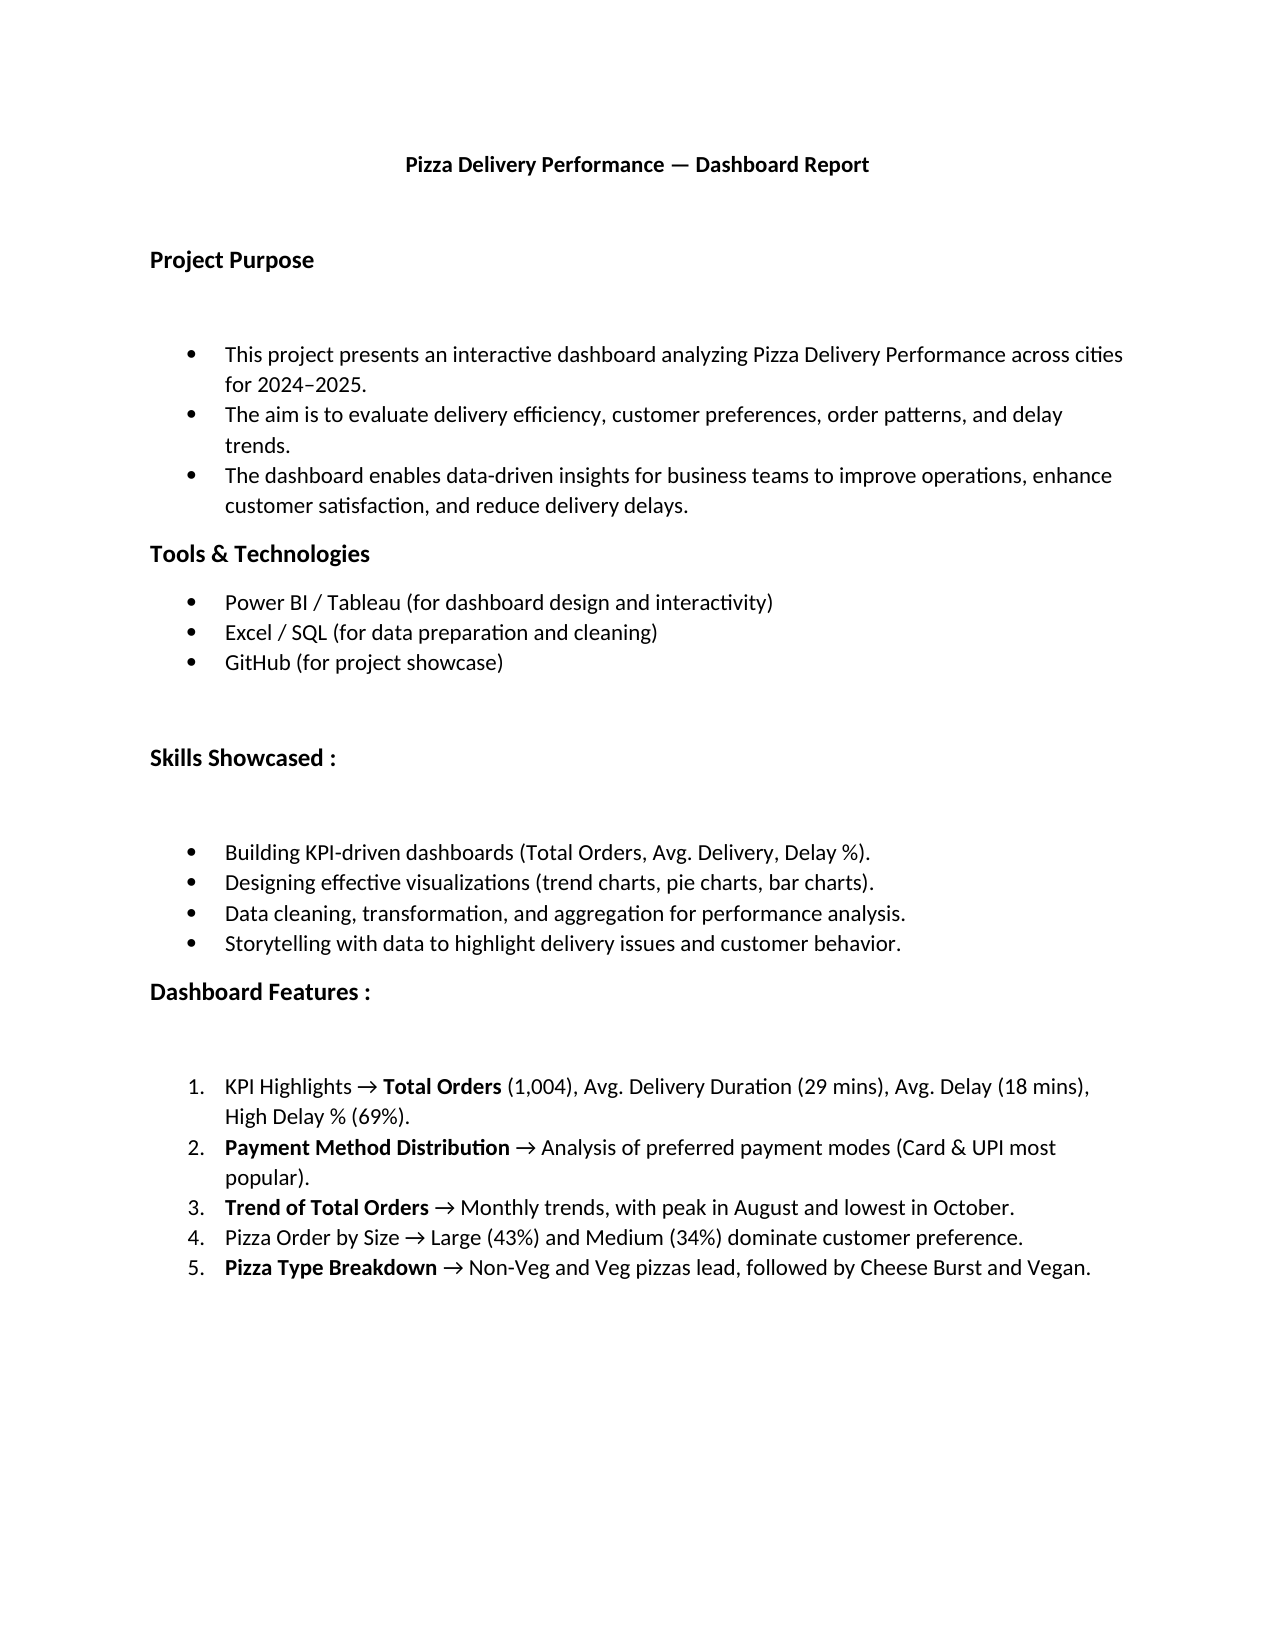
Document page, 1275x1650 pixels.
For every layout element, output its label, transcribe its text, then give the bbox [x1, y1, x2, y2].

list GitHub (for project showcase) [187, 648, 1125, 676]
list Storytelling with data to highlight delivery issues and customer behavior. [187, 929, 1125, 957]
text Skills Showcased : [150, 742, 1125, 772]
list Pizza Order by Size → Large (43%) and Medium (34%) dominate customer preference. [187, 1223, 1125, 1251]
list Data cleaning, transformation, and aggregation for performance analysis. [187, 899, 1125, 927]
list Power BI / Tableau (for dashboard design and interactivity) [187, 588, 1125, 616]
list Designing effective visualizations (trend charts, pie charts, bar charts). [187, 868, 1125, 897]
list The dashboard enables data-driven insights for business teams to improve operations, enhance customer satisfaction, and reduce delivery delays. [187, 461, 1125, 519]
list Payment Method Distribution → Analysis of preferred payment modes (Card & UPI most popular). [187, 1133, 1125, 1191]
text Dashboard Features : [150, 976, 1125, 1006]
list KPI Highlights → Total Orders (1,004), Avg. Delivery Duration (29 mins), Avg. Delay (18 mins), High Delay % (69%). [187, 1072, 1125, 1131]
text Pizza Delivery Performance — Dashboard Report [150, 150, 1125, 178]
list Building KPI-driven dashboards (Total Orders, Avg. Delivery, Delay %). [187, 838, 1125, 866]
list Pizza Type Breakdown → Non-Veg and Veg pizzas lead, followed by Cheese Burst and Vegan. [187, 1253, 1125, 1282]
list The aim is to evaluate delivery efficiency, customer preferences, order patterns, and delay trends. [187, 401, 1125, 459]
text Project Purpose [150, 244, 1125, 274]
list Trend of Total Orders → Monthly trends, with peak in August and lowest in October. [187, 1193, 1125, 1221]
list Excel / SQL (for data preparation and cleaning) [187, 618, 1125, 646]
list This project presents an interactive dashboard analyzing Pizza Delivery Performance across cities for 2024–2025. [187, 340, 1125, 398]
text Tools & Technologies [150, 538, 1125, 569]
